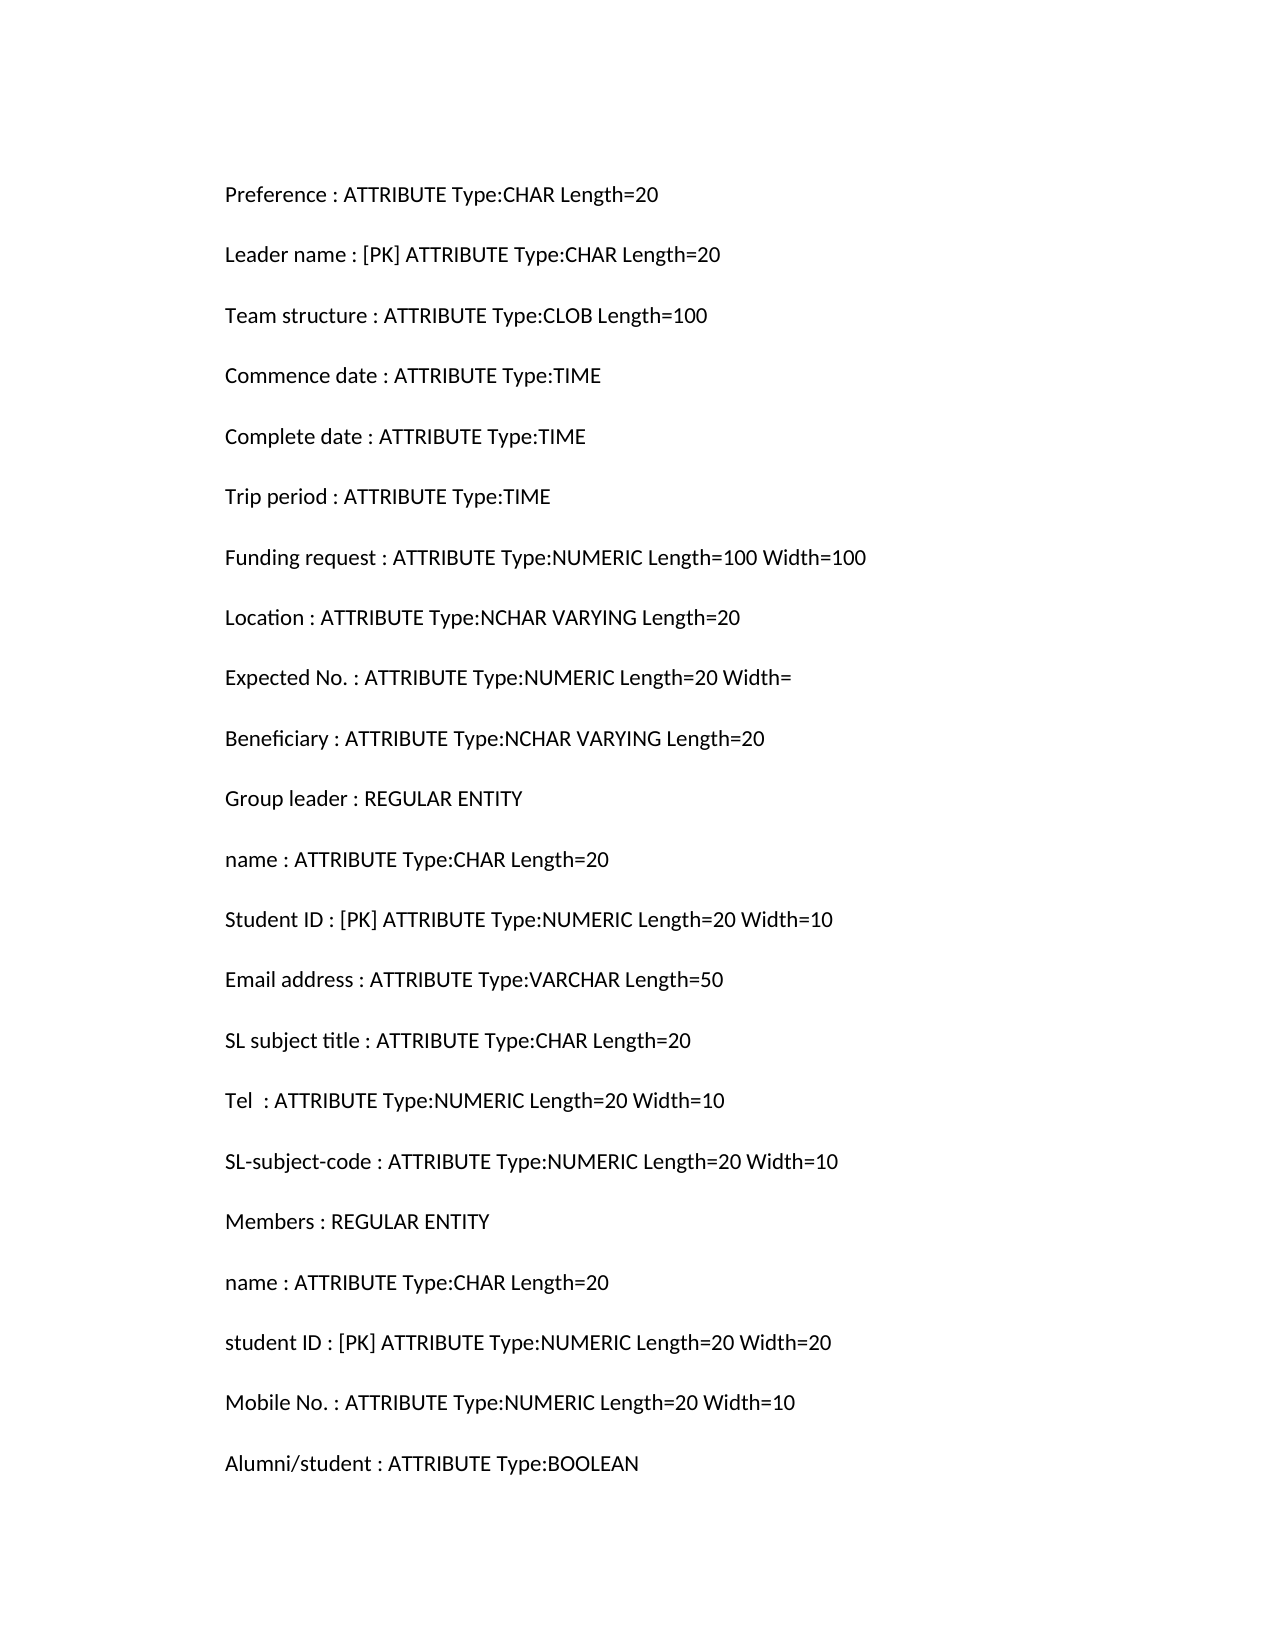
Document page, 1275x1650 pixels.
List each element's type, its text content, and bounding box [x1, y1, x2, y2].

list Leader name : [PK] ATTRIBUTE Type:CHAR Length=20 [225, 241, 1125, 269]
list Team structure : ATTRIBUTE Type:CLOB Length=100 [225, 301, 1125, 329]
list Mobile No. : ATTRIBUTE Type:NUMERIC Length=20 Width=10 [225, 1388, 1125, 1417]
list Expected No. : ATTRIBUTE Type:NUMERIC Length=20 Width= [225, 663, 1125, 692]
list Beneficiary : ATTRIBUTE Type:NCHAR VARYING Length=20 [225, 724, 1125, 752]
list SL subject title : ATTRIBUTE Type:CHAR Length=20 [225, 1026, 1125, 1054]
list Alumni/student : ATTRIBUTE Type:BOOLEAN [225, 1449, 1125, 1477]
list Members : REGULAR ENTITY [225, 1207, 1125, 1235]
list name : ATTRIBUTE Type:CHAR Length=20 [225, 845, 1125, 873]
list Email address : ATTRIBUTE Type:VARCHAR Length=50 [225, 966, 1125, 994]
list Complete date : ATTRIBUTE Type:TIME [225, 422, 1125, 450]
list SL-subject-code : ATTRIBUTE Type:NUMERIC Length=20 Width=10 [225, 1147, 1125, 1175]
list name : ATTRIBUTE Type:CHAR Length=20 [225, 1268, 1125, 1296]
list Funding request : ATTRIBUTE Type:NUMERIC Length=100 Width=100 [225, 543, 1125, 571]
list Preference : ATTRIBUTE Type:CHAR Length=20 [225, 180, 1125, 208]
list student ID : [PK] ATTRIBUTE Type:NUMERIC Length=20 Width=20 [225, 1328, 1125, 1356]
list Trip period : ATTRIBUTE Type:TIME [225, 482, 1125, 510]
list Group leader : REGULAR ENTITY [225, 784, 1125, 812]
list Location : ATTRIBUTE Type:NCHAR VARYING Length=20 [225, 603, 1125, 631]
list Tel : ATTRIBUTE Type:NUMERIC Length=20 Width=10 [225, 1086, 1125, 1114]
list Commence date : ATTRIBUTE Type:TIME [225, 361, 1125, 389]
list Student ID : [PK] ATTRIBUTE Type:NUMERIC Length=20 Width=10 [225, 905, 1125, 933]
